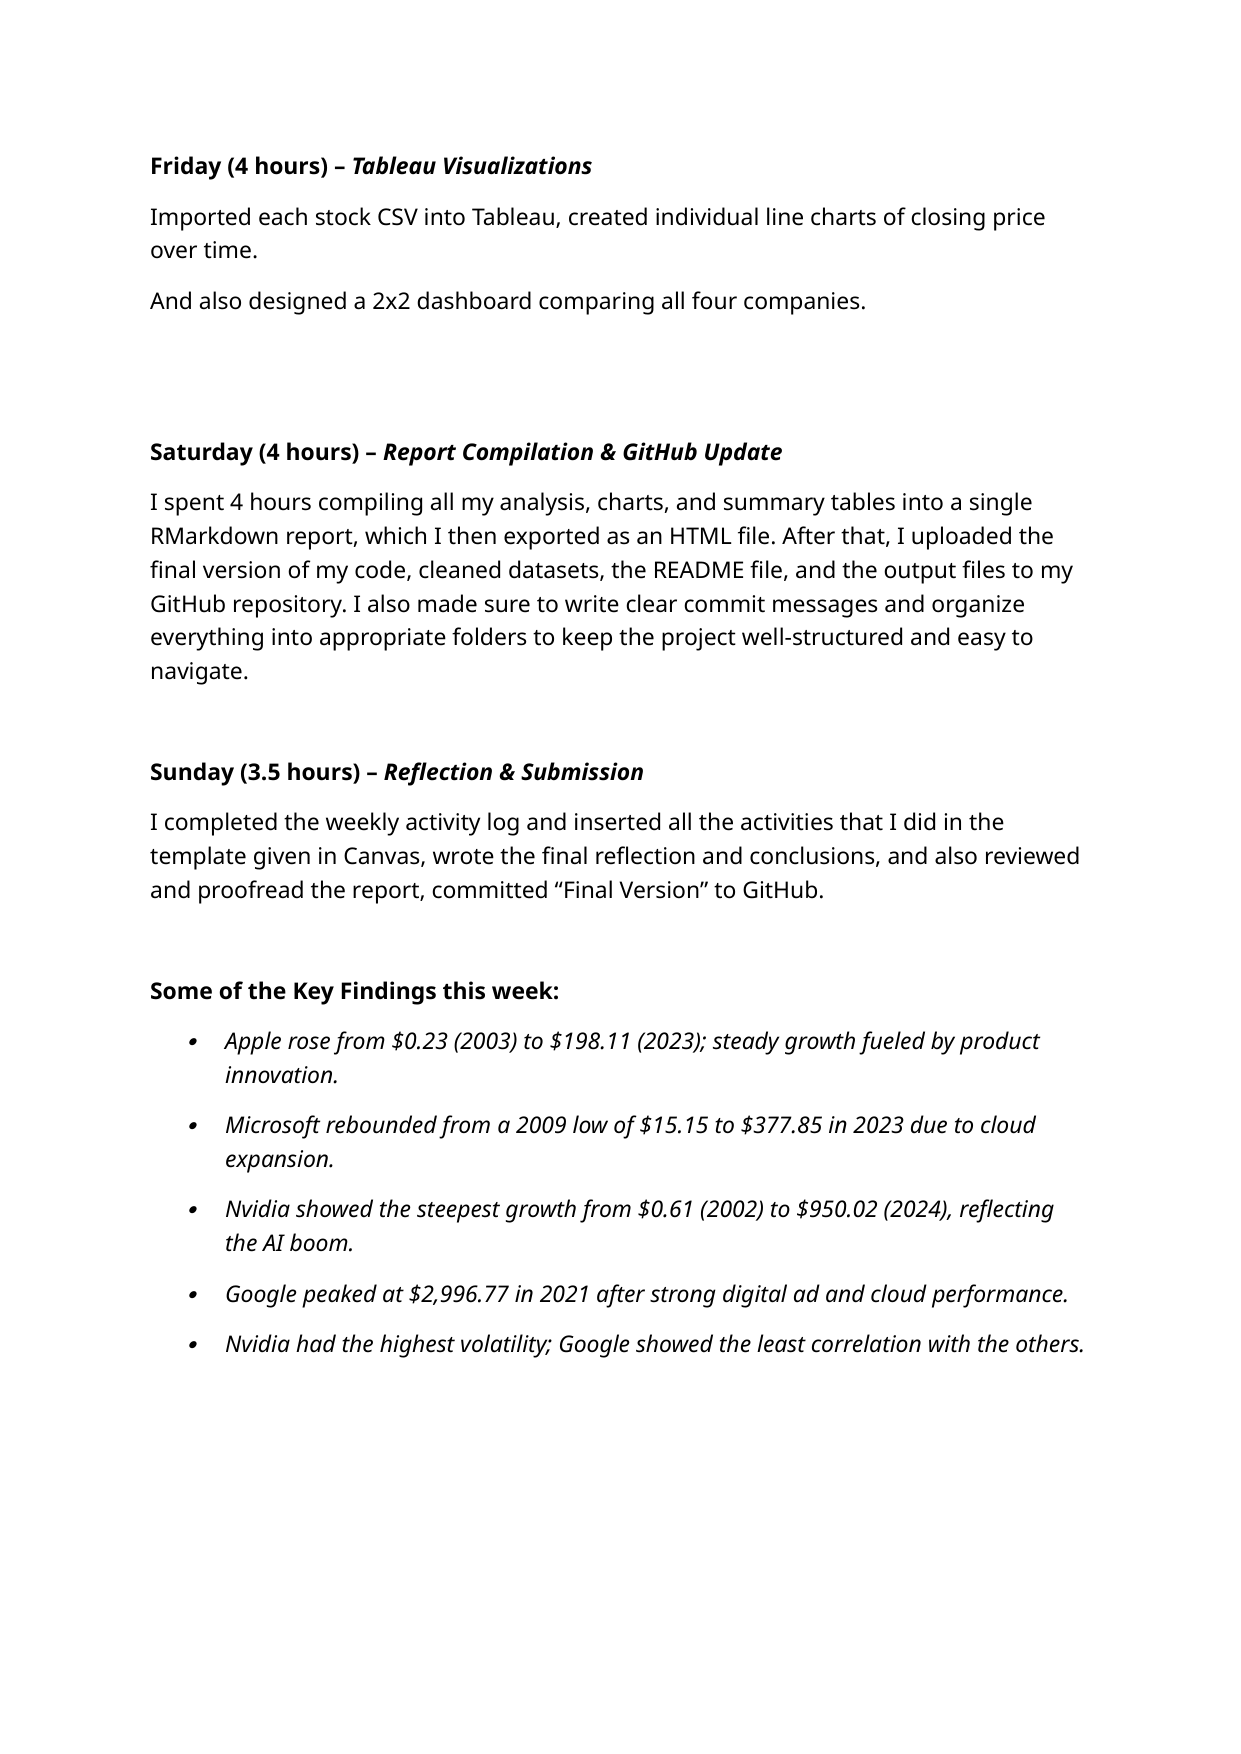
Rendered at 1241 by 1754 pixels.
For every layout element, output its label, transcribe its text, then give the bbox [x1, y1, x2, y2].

text Friday (4 hours) – Tableau Visualizations [150, 150, 1090, 181]
text I completed the weekly activity log and inserted all the activities that I did in the template given in Canvas, wrote the final reflection and conclusions, and also reviewed and proofread the report, committed “Final Version” to GitHub. [150, 806, 1090, 905]
text And also designed a 2x2 dashboard comparing all four companies. [150, 284, 1090, 316]
text Some of the Key Findings this week: [150, 974, 1090, 1006]
list Nvidia had the highest volatility; Google showed the least correlation with the others. [187, 1328, 1090, 1359]
list Apple rose from $0.23 (2003) to $198.11 (2023); steady growth fueled by product innovation. [187, 1025, 1090, 1090]
list Microsoft rebounded from a 2009 low of $15.15 to $377.85 in 2023 due to cloud expansion. [187, 1109, 1090, 1174]
list Google peaked at $2,996.77 in 2021 after strong digital ad and cloud performance. [187, 1277, 1090, 1309]
text Saturday (4 hours) – Report Compilation & GitHub Update [150, 436, 1090, 467]
text Sunday (3.5 hours) – Reflection & Submission [150, 756, 1090, 787]
text Imported each stock CSV into Tableau, created individual line charts of closing price over time. [150, 200, 1090, 265]
list Nvidia showed the steepest growth from $0.61 (2002) to $950.02 (2024), reflecting the AI boom. [187, 1193, 1090, 1258]
text I spent 4 hours compiling all my analysis, charts, and summary tables into a single RMarkdown report, which I then exported as an HTML file. After that, I uploaded the final version of my code, cleaned datasets, the README file, and the output files to my GitHub repository. I also made sure to write clear commit messages and organize everything into appropriate folders to keep the project well-structured and easy to navigate. [150, 486, 1090, 686]
